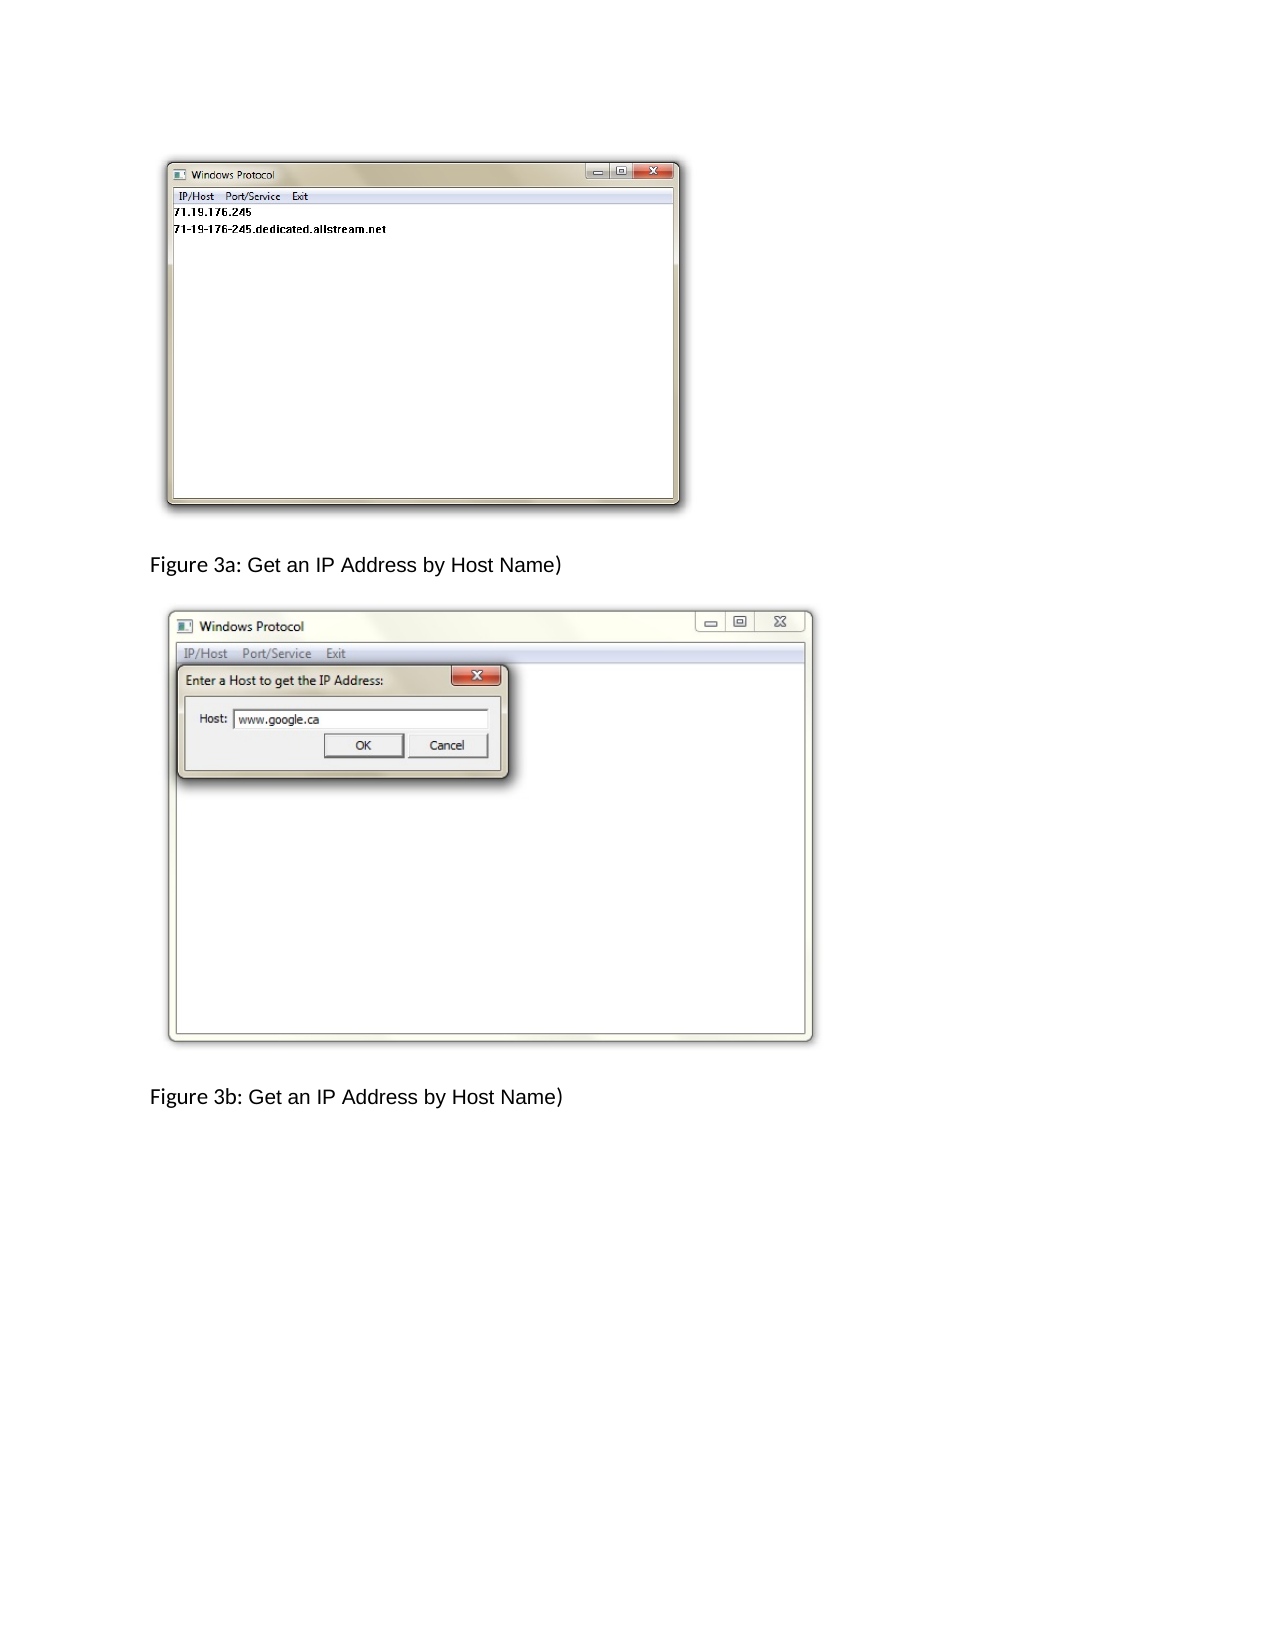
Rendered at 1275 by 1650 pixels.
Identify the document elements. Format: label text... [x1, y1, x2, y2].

text Figure 3b: Get an IP Address by Host Name) [150, 1082, 1125, 1110]
picture [150, 603, 827, 1058]
picture [150, 150, 697, 525]
text Figure 3a: Get an IP Address by Host Name) [150, 550, 1125, 578]
